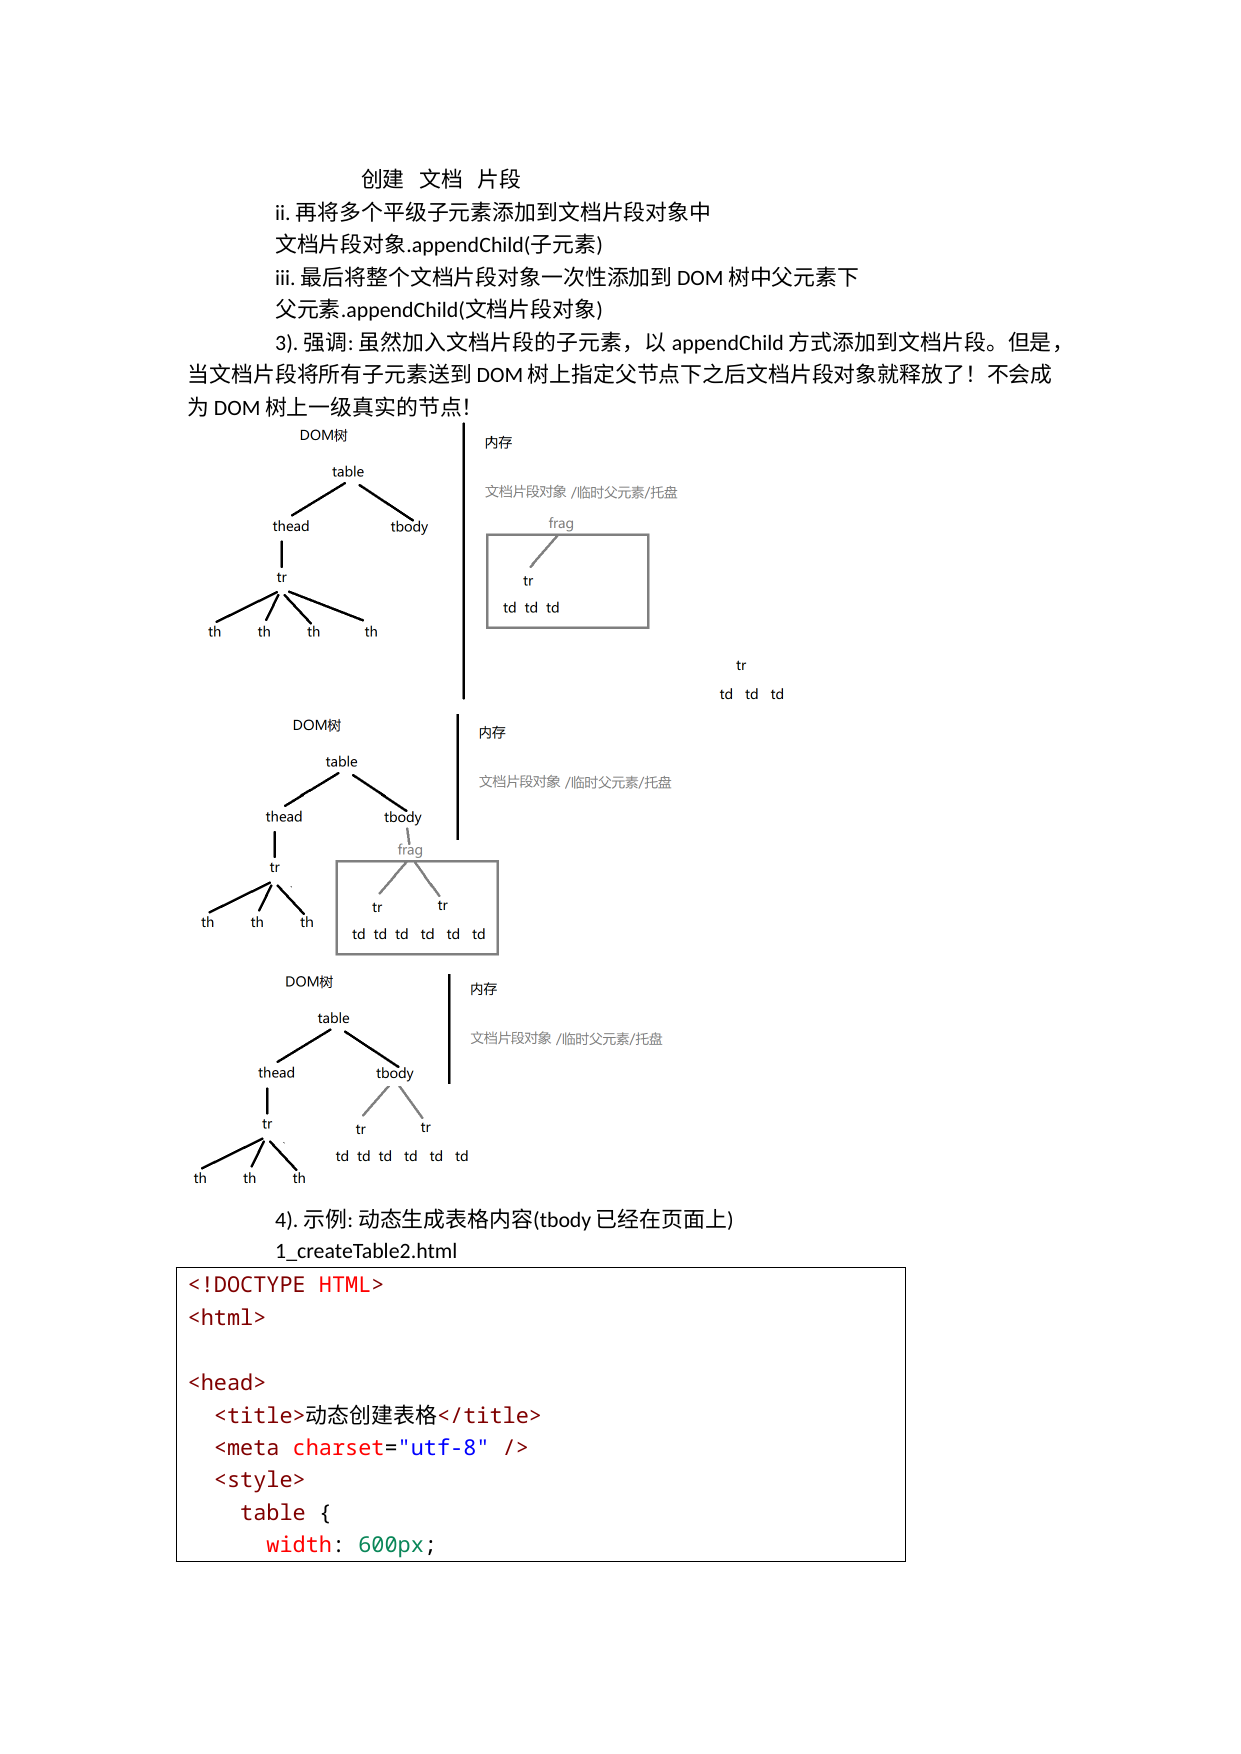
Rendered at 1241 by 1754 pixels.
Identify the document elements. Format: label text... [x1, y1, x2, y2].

picture [187, 422, 796, 706]
text 4). 示例: 动态生成表格内容(tbody已经在页面上) [187, 1202, 1053, 1234]
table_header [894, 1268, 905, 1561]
text 父元素.appendChild(文档片段对象) [187, 292, 1053, 324]
text 创建 文档 片段 [187, 162, 1053, 194]
text 1_createTable2.html [187, 1234, 1053, 1267]
text 文档片段对象.appendChild(子元素) [187, 227, 1053, 259]
picture [187, 974, 665, 1193]
text iii. 最后将整个文档片段对象一次性添加到DOM树中父元素下 [187, 259, 1053, 292]
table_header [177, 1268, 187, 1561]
picture [187, 714, 676, 958]
text ii. 再将多个平级子元素添加到文档片段对象中 [187, 194, 1053, 227]
